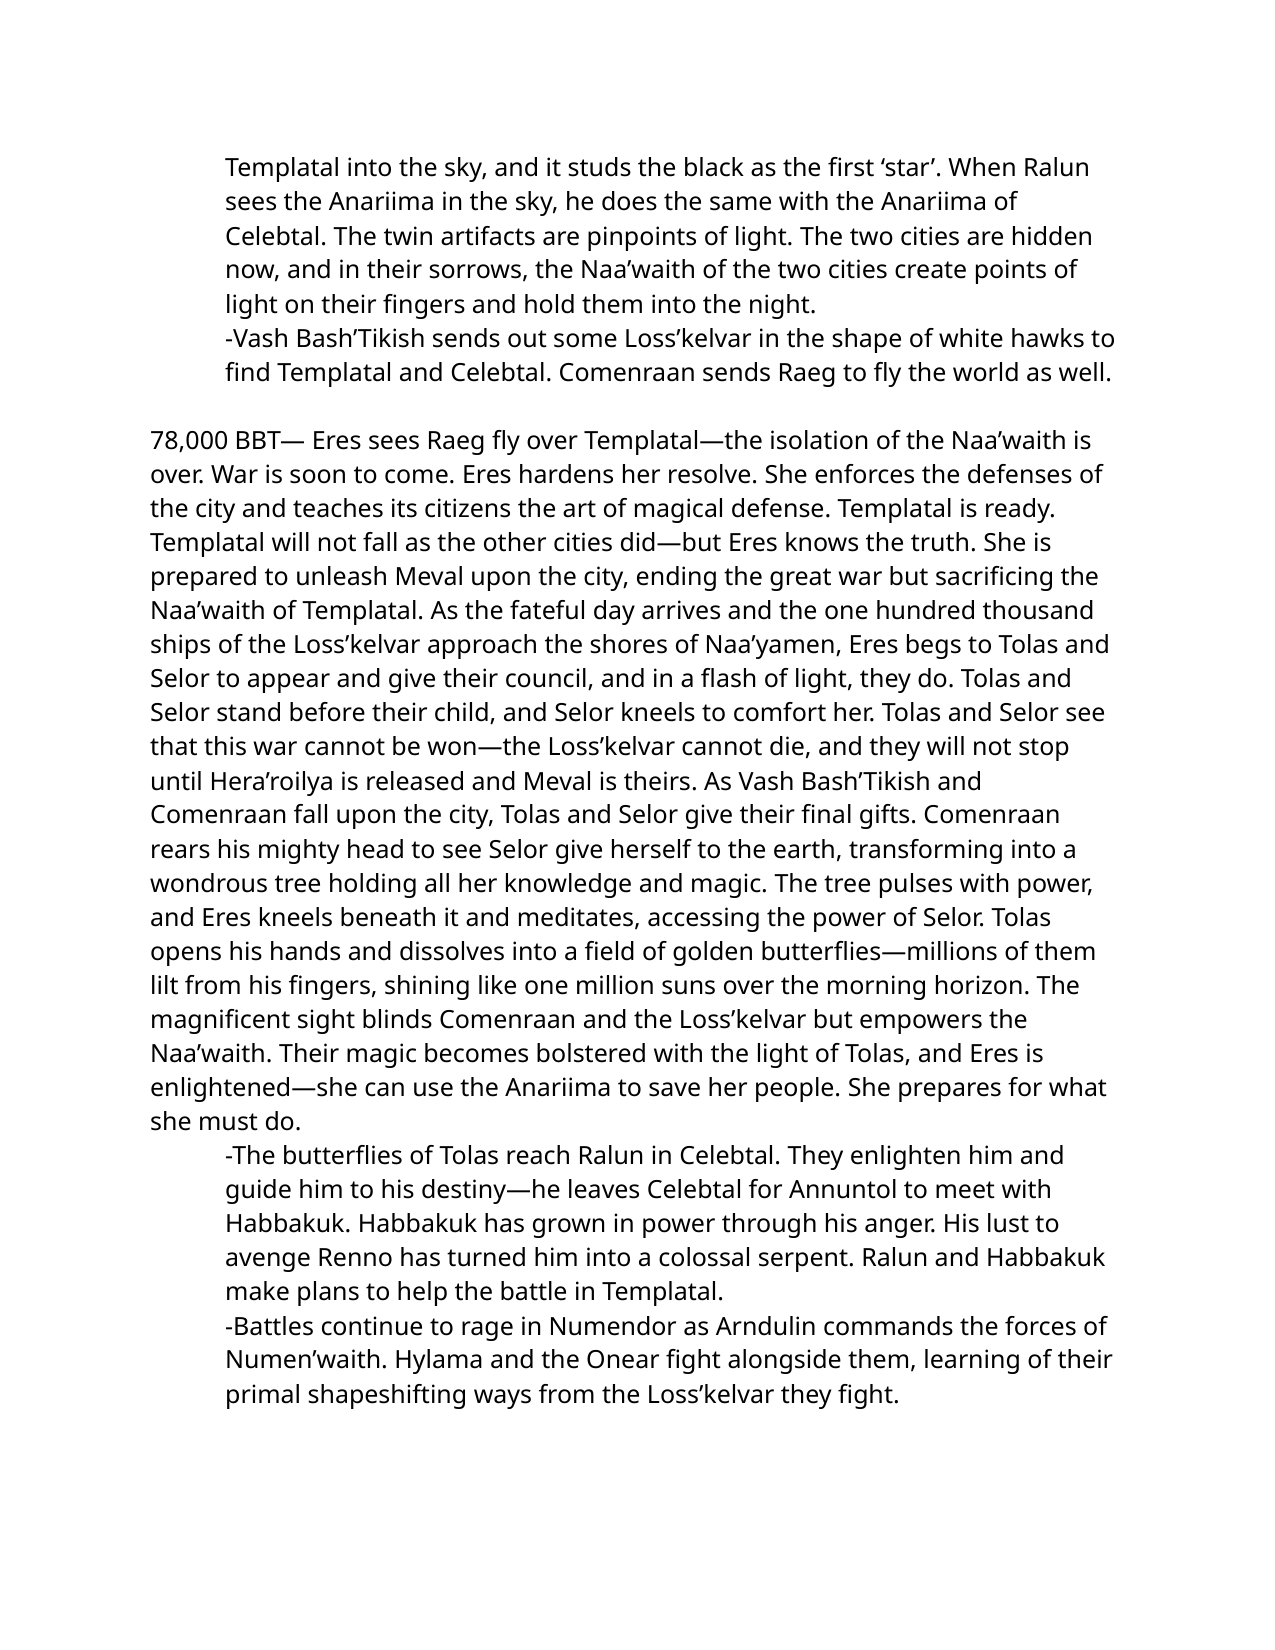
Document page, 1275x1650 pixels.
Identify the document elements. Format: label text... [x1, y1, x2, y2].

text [225, 150, 1125, 320]
text -Vash Bash’Tikish sends out some Loss’kelvar in the shape of white hawks to find Templatal and Celebtal. Comenraan sends Raeg to fly the world as well. [225, 320, 1125, 388]
text -The butterflies of Tolas reach Ralun in Celebtal. They enlighten him and guide him to his destiny—he leaves Celebtal for Annuntol to meet with Habbakuk. Habbakuk has grown in power through his anger. His lust to avenge Renno has turned him into a colossal serpent. Ralun and Habbakuk make plans to help the battle in Templatal. [225, 1138, 1125, 1308]
text 78,000 BBT— Eres sees Raeg fly over Templatal—the isolation of the Naa’waith is over. War is soon to come. Eres hardens her resolve. She enforces the defenses of the city and teaches its citizens the art of magical defense. Templatal is ready. Templatal will not fall as the other cities did—but Eres knows the truth. She is prepared to unleash Meval upon the city, ending the great war but sacrificing the Naa’waith of Templatal. As the fateful day arrives and the one hundred thousand ships of the Loss’kelvar approach the shores of Naa’yamen, Eres begs to Tolas and Selor to appear and give their council, and in a flash of light, they do. Tolas and Selor stand before their child, and Selor kneels to comfort her. Tolas and Selor see that this war cannot be won—the Loss’kelvar cannot die, and they will not stop until Hera’roilya is released and Meval is theirs. As Vash Bash’Tikish and Comenraan fall upon the city, Tolas and Selor give their final gifts. Comenraan rears his mighty head to see Selor give herself to the earth, transforming into a wondrous tree holding all her knowledge and magic. The tree pulses with power, and Eres kneels beneath it and meditates, accessing the power of Selor. Tolas opens his hands and dissolves into a field of golden butterflies—millions of them lilt from his fingers, shining like one million suns over the morning horizon. The magnificent sight blinds Comenraan and the Loss’kelvar but empowers the Naa’waith. Their magic becomes bolstered with the light of Tolas, and Eres is enlightened—she can use the Anariima to save her people. She prepares for what she must do. [150, 422, 1125, 1138]
text -Battles continue to rage in Numendor as Arndulin commands the forces of Numen’waith. Hylama and the Onear fight alongside them, learning of their primal shapeshifting ways from the Loss’kelvar they fight. [225, 1308, 1125, 1410]
